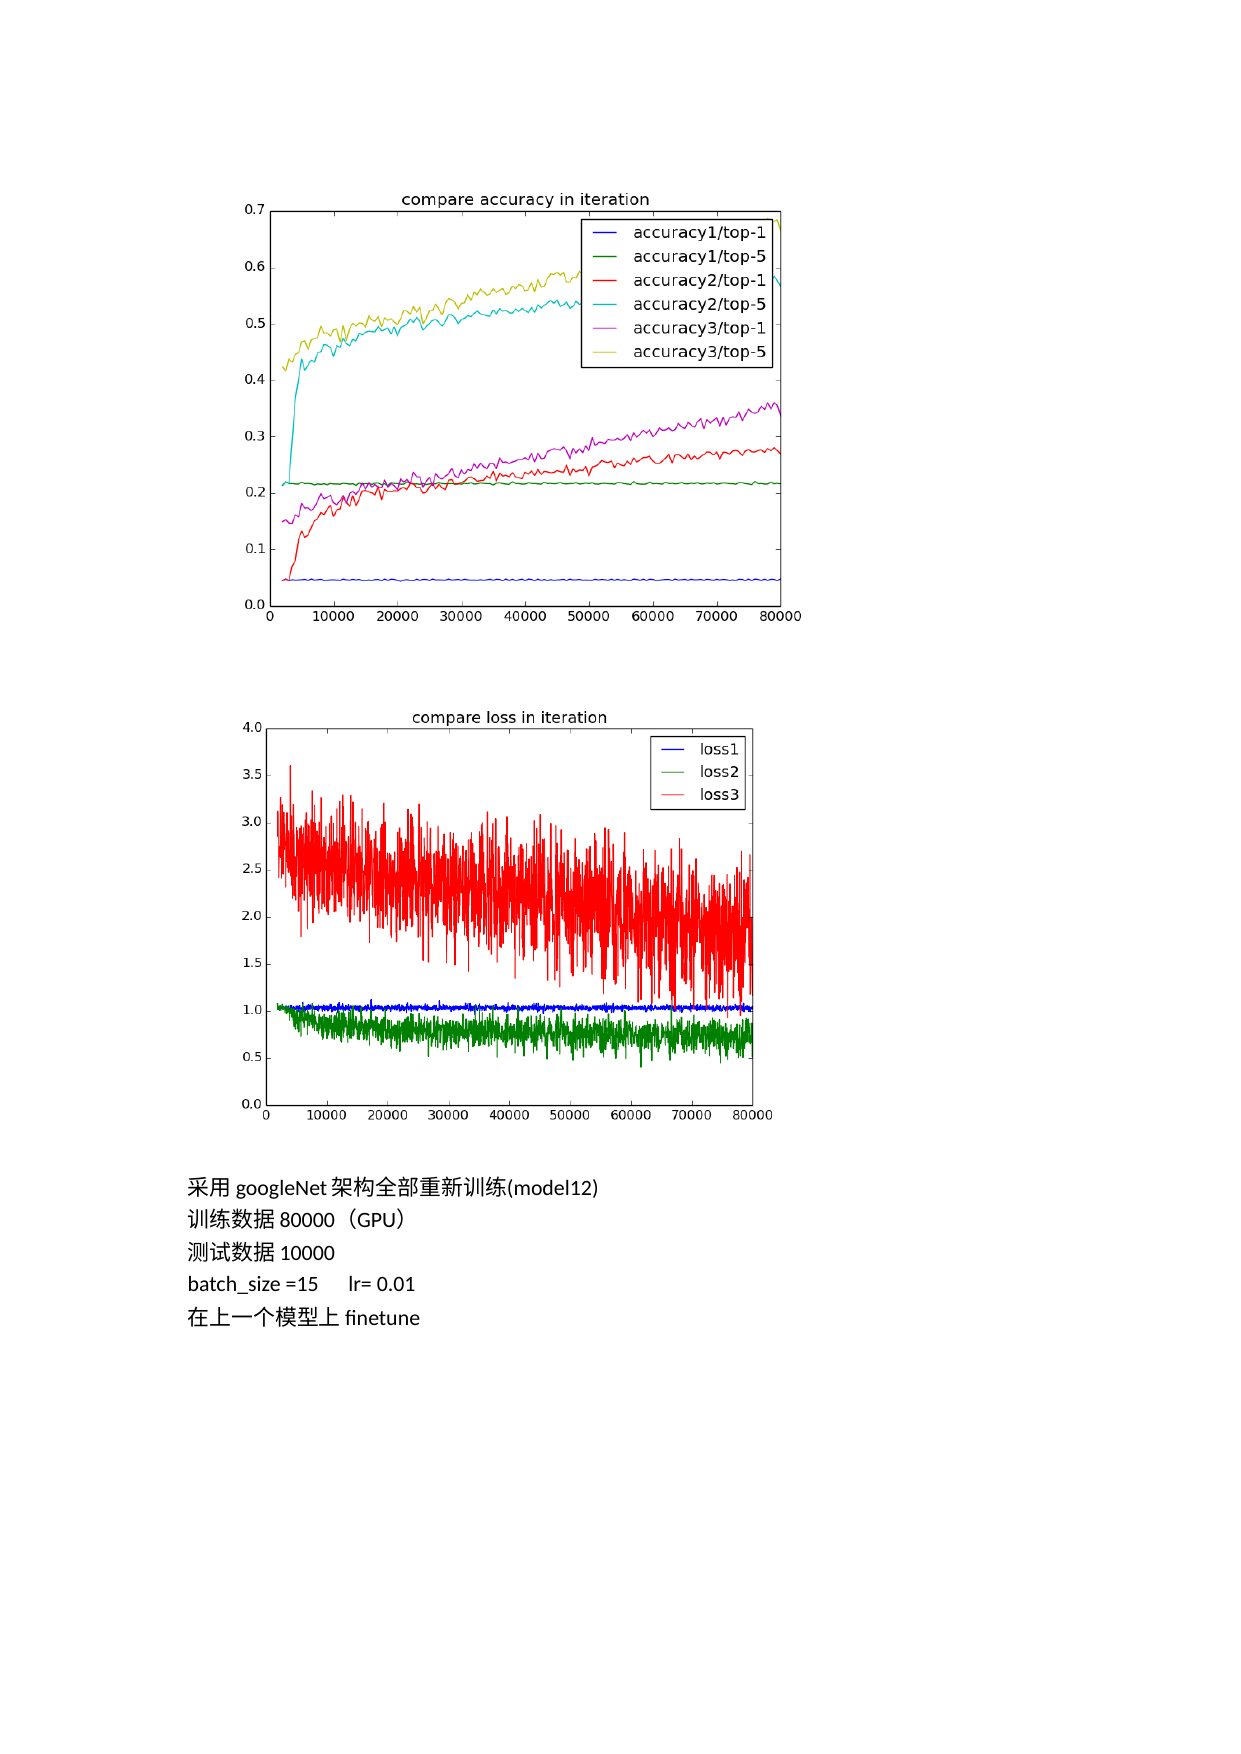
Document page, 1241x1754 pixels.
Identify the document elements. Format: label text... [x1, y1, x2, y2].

text batch_size =15 lr= 0.01 [187, 1267, 1053, 1299]
text 训练数据80000（GPU） [187, 1202, 1053, 1234]
text 在上一个模型上finetune [187, 1299, 1053, 1332]
text 采用googleNet架构全部重新训练(model12) [187, 1169, 1053, 1202]
picture [187, 682, 815, 1152]
text 测试数据10000 [187, 1234, 1053, 1267]
picture [187, 162, 846, 655]
